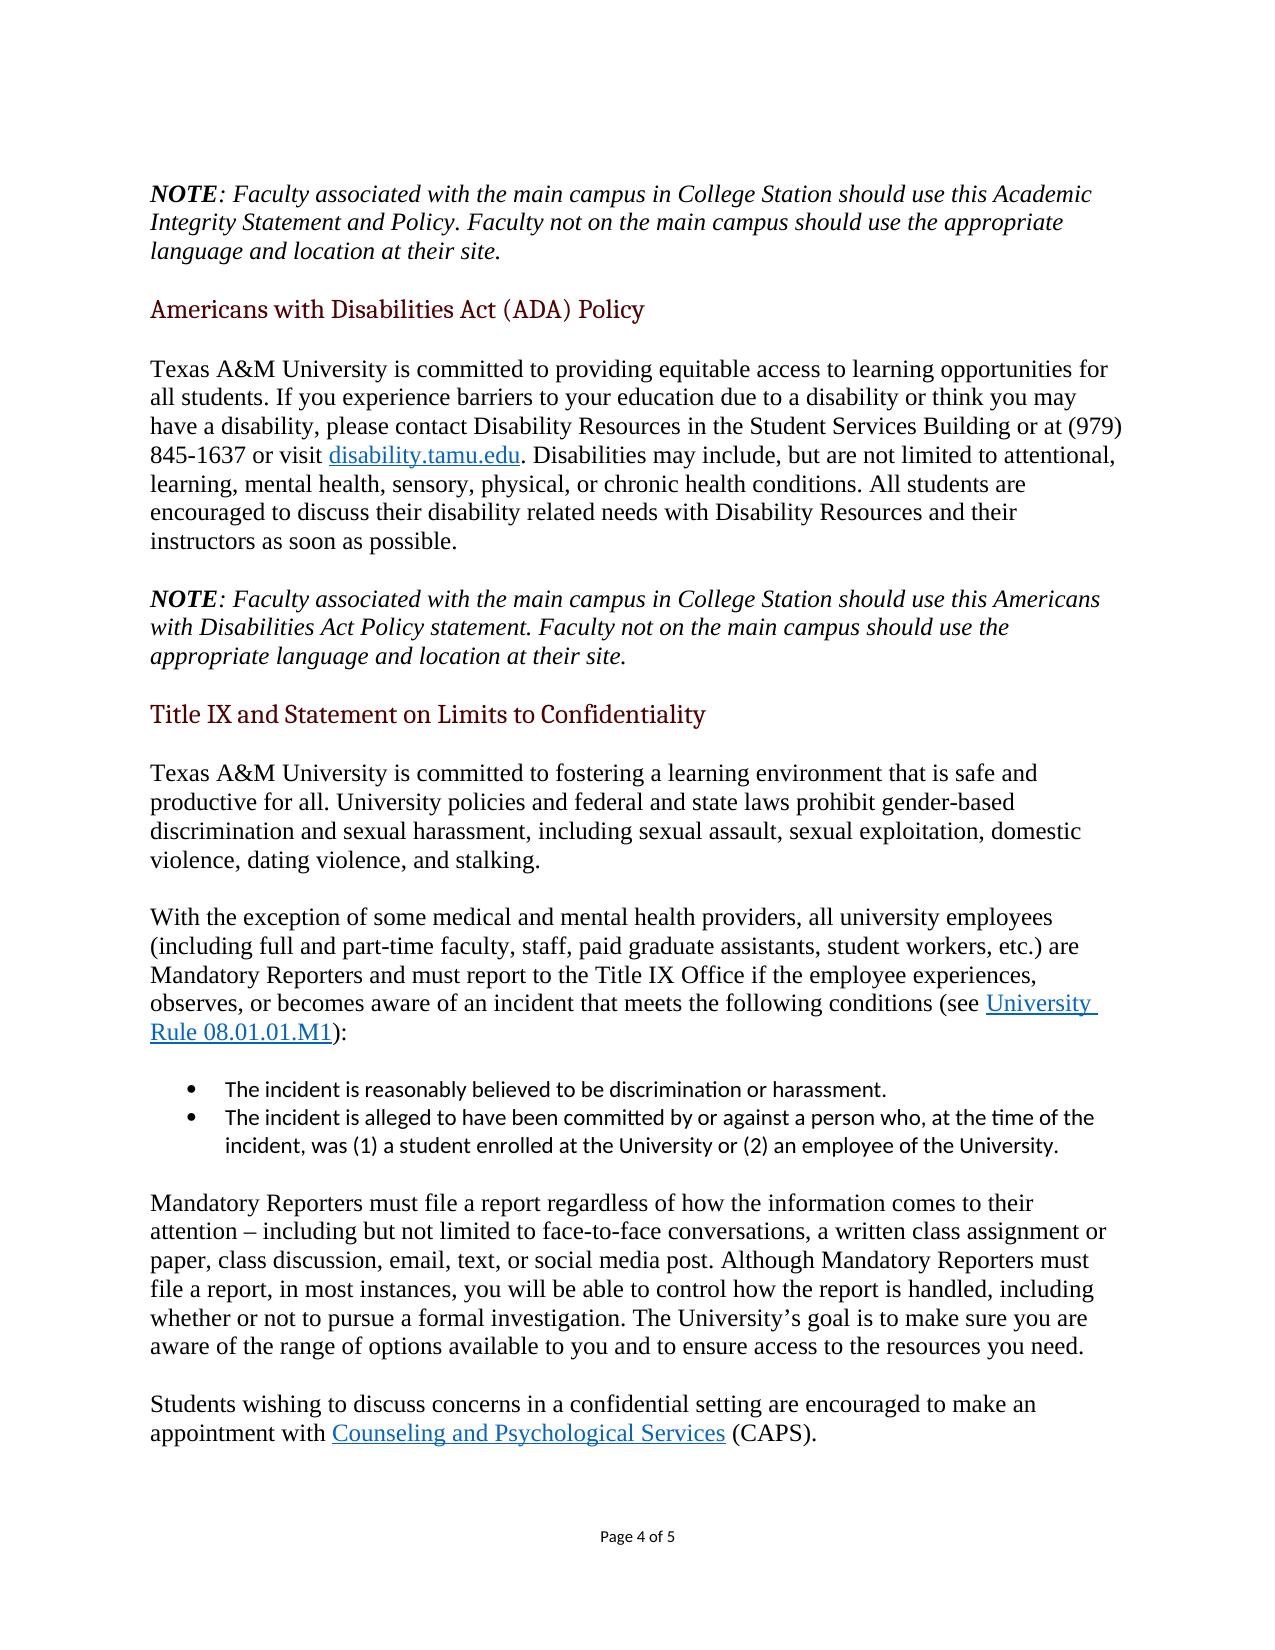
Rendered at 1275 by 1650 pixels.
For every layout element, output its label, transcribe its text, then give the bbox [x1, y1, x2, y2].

text Students wishing to discuss concerns in a confidential setting are encouraged to make an appointment with Counseling and Psychological Services (CAPS). [150, 1389, 1125, 1446]
list The incident is reasonably believed to be discrimination or harassment. [187, 1075, 1125, 1103]
text Mandatory Reporters must file a report regardless of how the information comes to their attention – including but not limited to face-to-face conversations, a written class assignment or paper, class discussion, email, text, or social media post. Although Mandatory Reporters must file a report, in most instances, you will be able to control how the report is handled, including whether or not to pursue a formal investigation. The University’s goal is to make sure you are aware of the range of options available to you and to ensure access to the resources you need. [150, 1188, 1125, 1360]
text NOTE: Faculty associated with the main campus in College Station should use this Americans with Disabilities Act Policy statement. Faculty not on the main campus should use the appropriate language and location at their site. [150, 584, 1125, 670]
text Texas A&M University is committed to providing equitable access to learning opportunities for all students. If you experience barriers to your education due to a disability or think you may have a disability, please contact Disability Resources in the Student Services Building or at (979) 845-1637 or visit disability.tamu.edu. Disabilities may include, but are not limited to attentional, learning, mental health, sensory, physical, or chronic health conditions. All students are encouraged to discuss their disability related needs with Disability Resources and their instructors as soon as possible. [150, 354, 1125, 555]
subtitle Title IX and Statement on Limits to Confidentiality [150, 699, 1125, 730]
subtitle Americans with Disabilities Act (ADA) Policy [150, 294, 1125, 325]
text Texas A&M University is committed to fostering a learning environment that is safe and productive for all. University policies and federal and state laws prohibit gender-based discrimination and sexual harassment, including sexual assault, sexual exploitation, domestic violence, dating violence, and stalking. [150, 758, 1125, 873]
text With the exception of some medical and mental health providers, all university employees (including full and part-time faculty, staff, paid graduate assistants, student workers, etc.) are Mandatory Reporters and must report to the Title IX Office if the employee experiences, observes, or becomes aware of an incident that meets the following conditions (see University Rule 08.01.01.M1): [150, 902, 1125, 1046]
